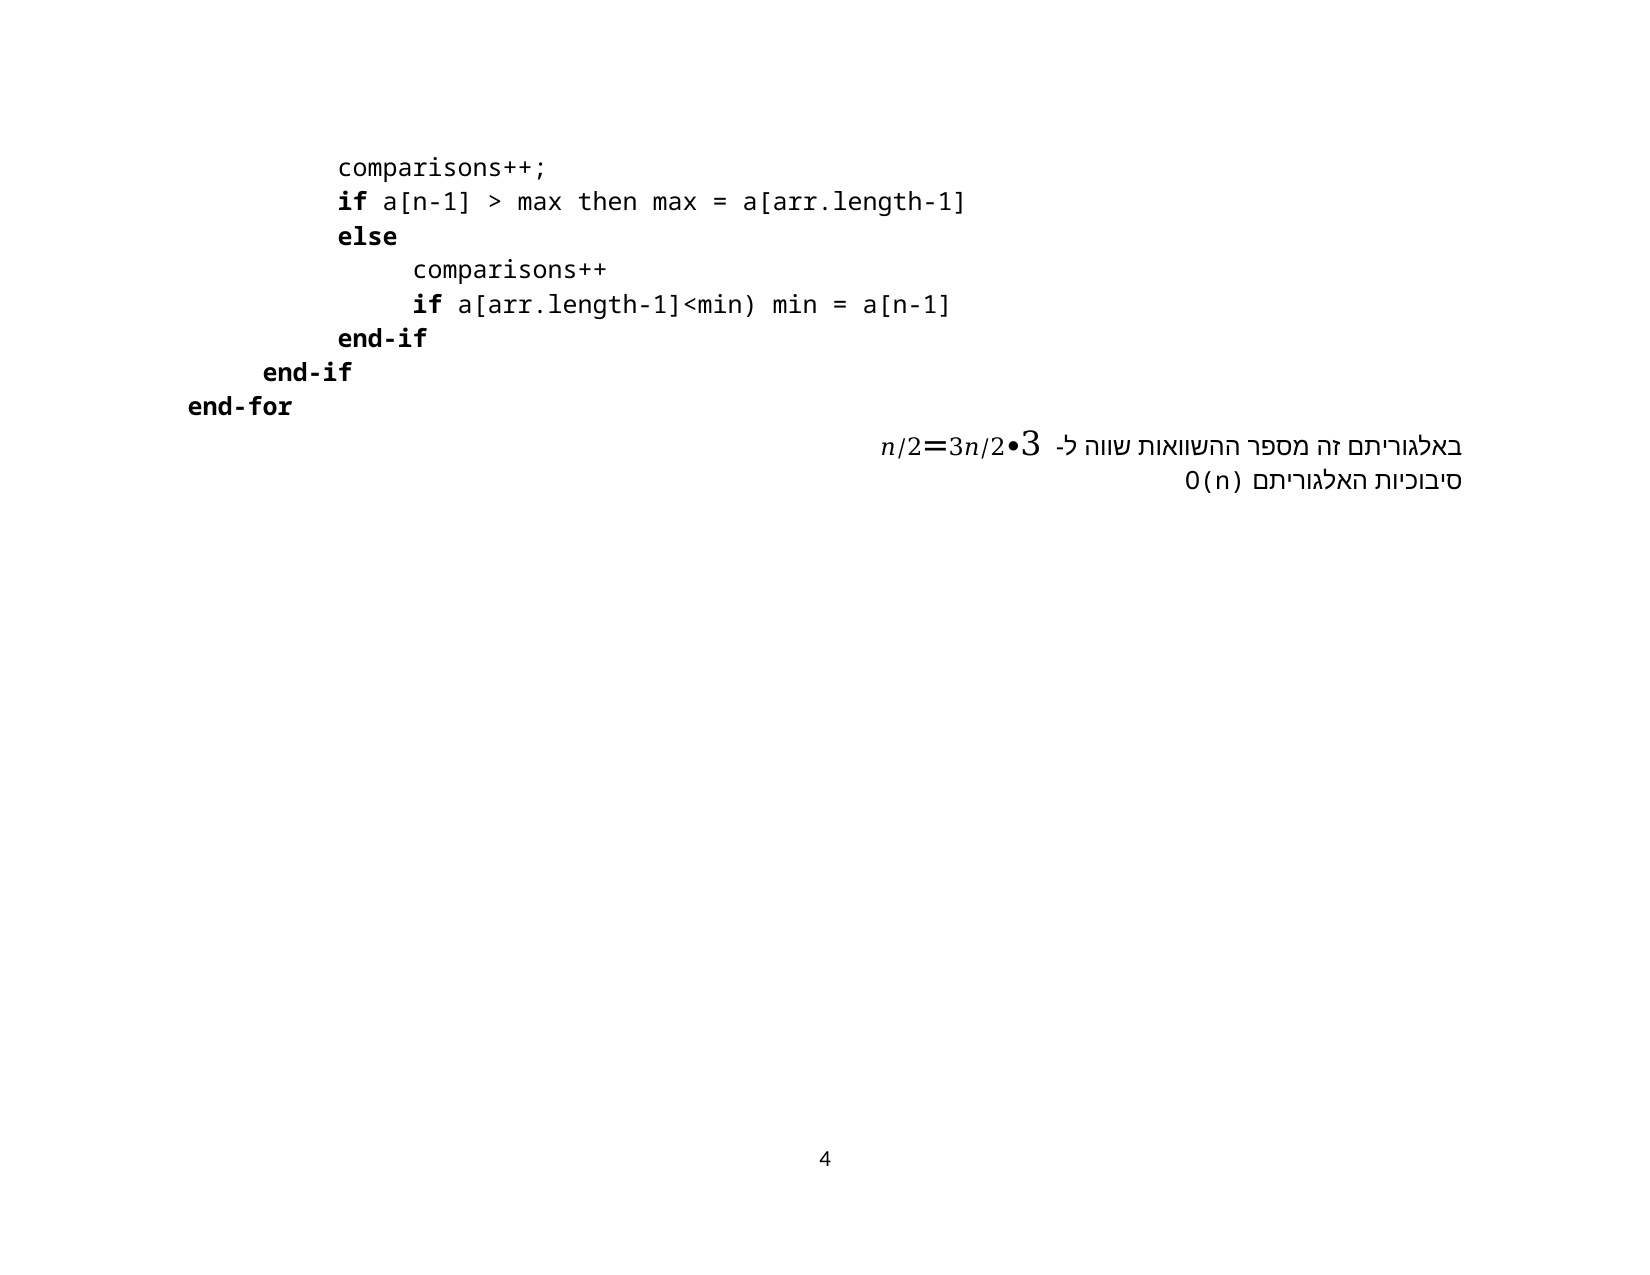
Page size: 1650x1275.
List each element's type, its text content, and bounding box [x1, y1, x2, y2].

text comparisons++ [337, 252, 1462, 286]
text comparisons++; [262, 150, 1462, 184]
text if a[arr.length-1]<min) min = a[n-1] [337, 286, 1462, 320]
text סיבוכיות האלגוריתם O(n) [187, 462, 1462, 497]
text else [262, 218, 1462, 252]
text end-for [187, 388, 1462, 422]
text end-if [187, 354, 1462, 388]
text באלגוריתם זה מספר ההשוואות שווה ל- 3∙𝑛/2=3𝑛/2 [187, 422, 1462, 462]
text if a[n-1] > max then max = a[arr.length-1] [262, 184, 1462, 218]
text end-if [262, 320, 1462, 354]
